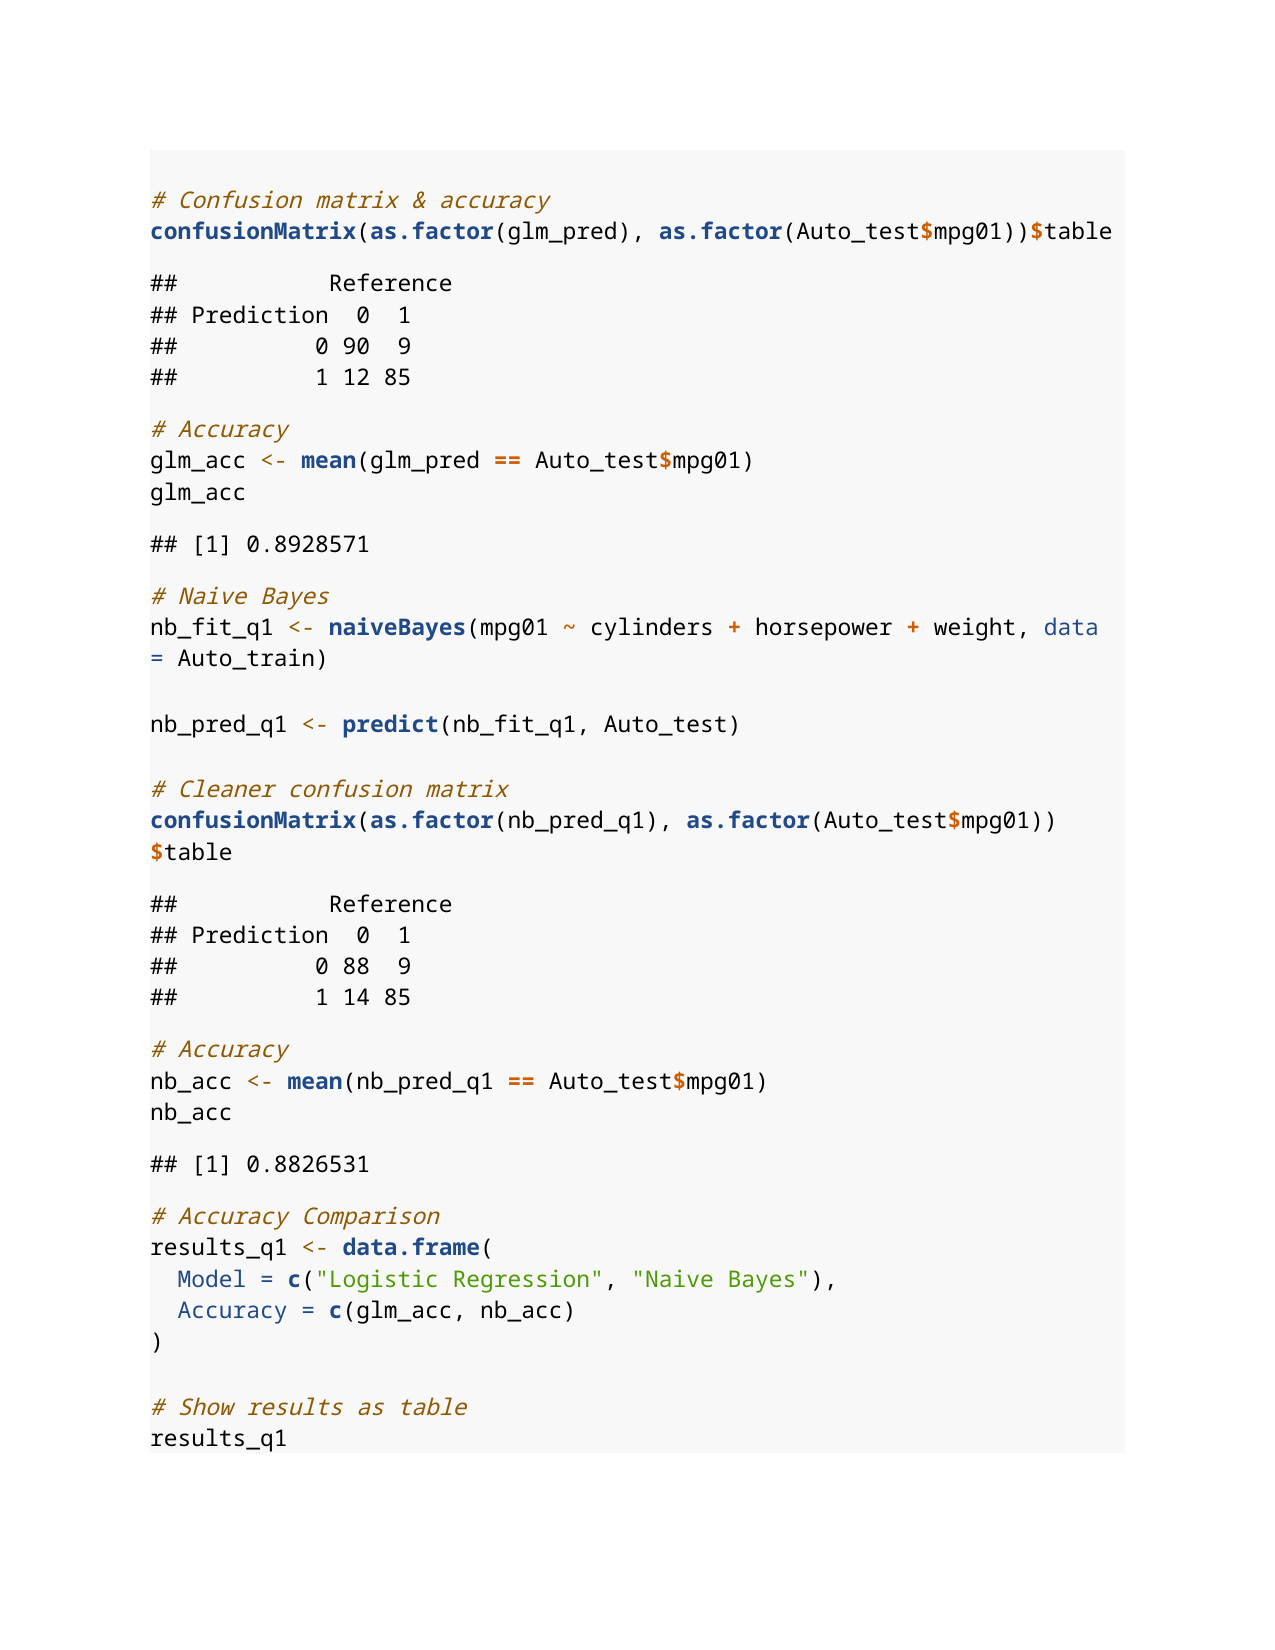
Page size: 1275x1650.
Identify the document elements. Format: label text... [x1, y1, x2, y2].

text ## [1] 0.8928571 [150, 528, 1125, 559]
text # Accuracy glm_acc <- mean(glm_pred == Auto_test$mpg01) glm_acc [150, 413, 1125, 507]
text ## Reference ## Prediction 0 1 ## 0 90 9 ## 1 12 85 [150, 267, 1125, 392]
text # Accuracy nb_acc <- mean(nb_pred_q1 == Auto_test$mpg01) nb_acc [150, 1033, 1125, 1127]
text # Accuracy Comparison results_q1 <- data.frame( Model = c("Logistic Regression", "Naive Bayes"), Accuracy = c(glm_acc, nb_acc) ) # Show results as table results_q1 [150, 1200, 1125, 1453]
text ## Reference ## Prediction 0 1 ## 0 88 9 ## 1 14 85 [150, 888, 1125, 1013]
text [150, 150, 1125, 247]
text ## [1] 0.8826531 [150, 1148, 1125, 1179]
text # Naive Bayes nb_fit_q1 <- naiveBayes(mpg01 ~ cylinders + horsepower + weight, data = Auto_train) nb_pred_q1 <- predict(nb_fit_q1, Auto_test) # Cleaner confusion matrix confusionMatrix(as.factor(nb_pred_q1), as.factor(Auto_test$mpg01))$table [150, 580, 1125, 867]
